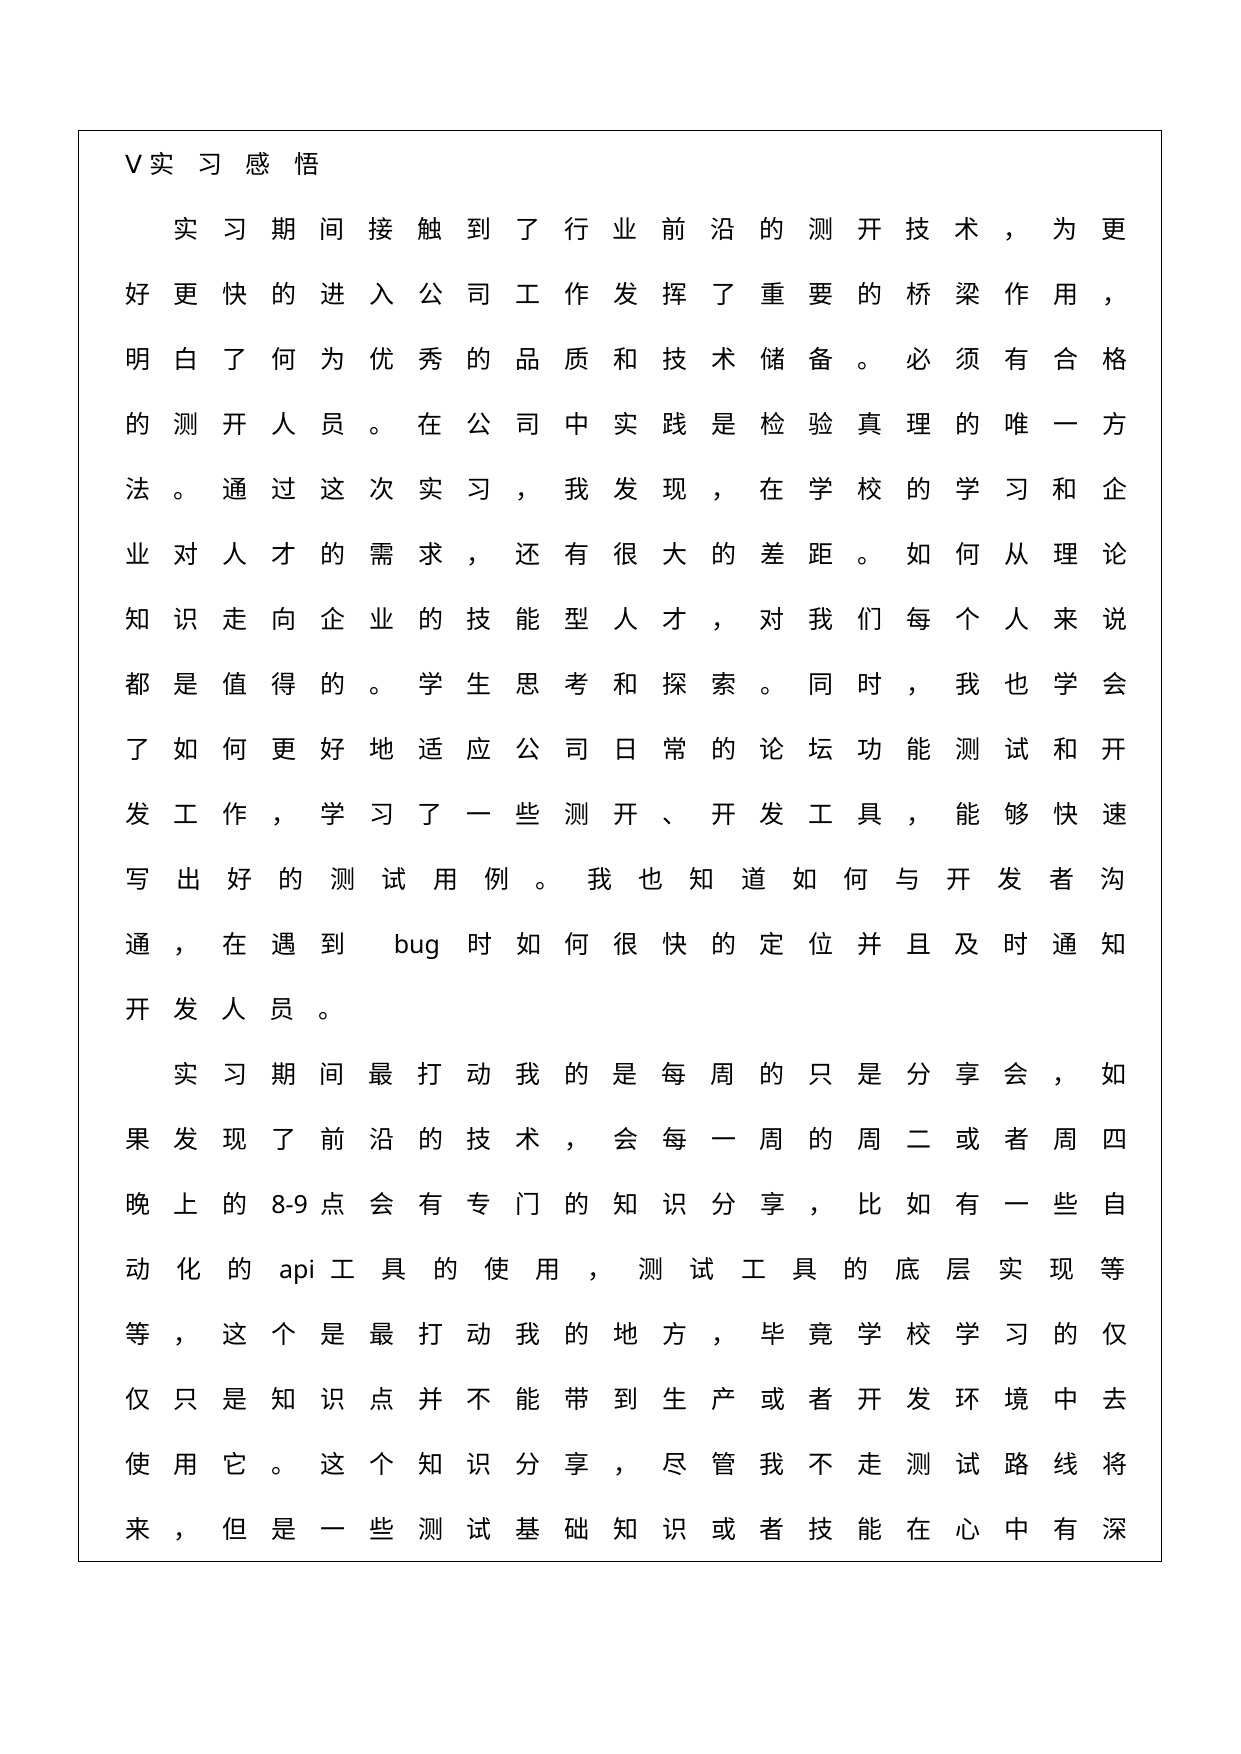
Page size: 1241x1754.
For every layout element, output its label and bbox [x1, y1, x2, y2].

table_cell [79, 131, 1161, 1561]
